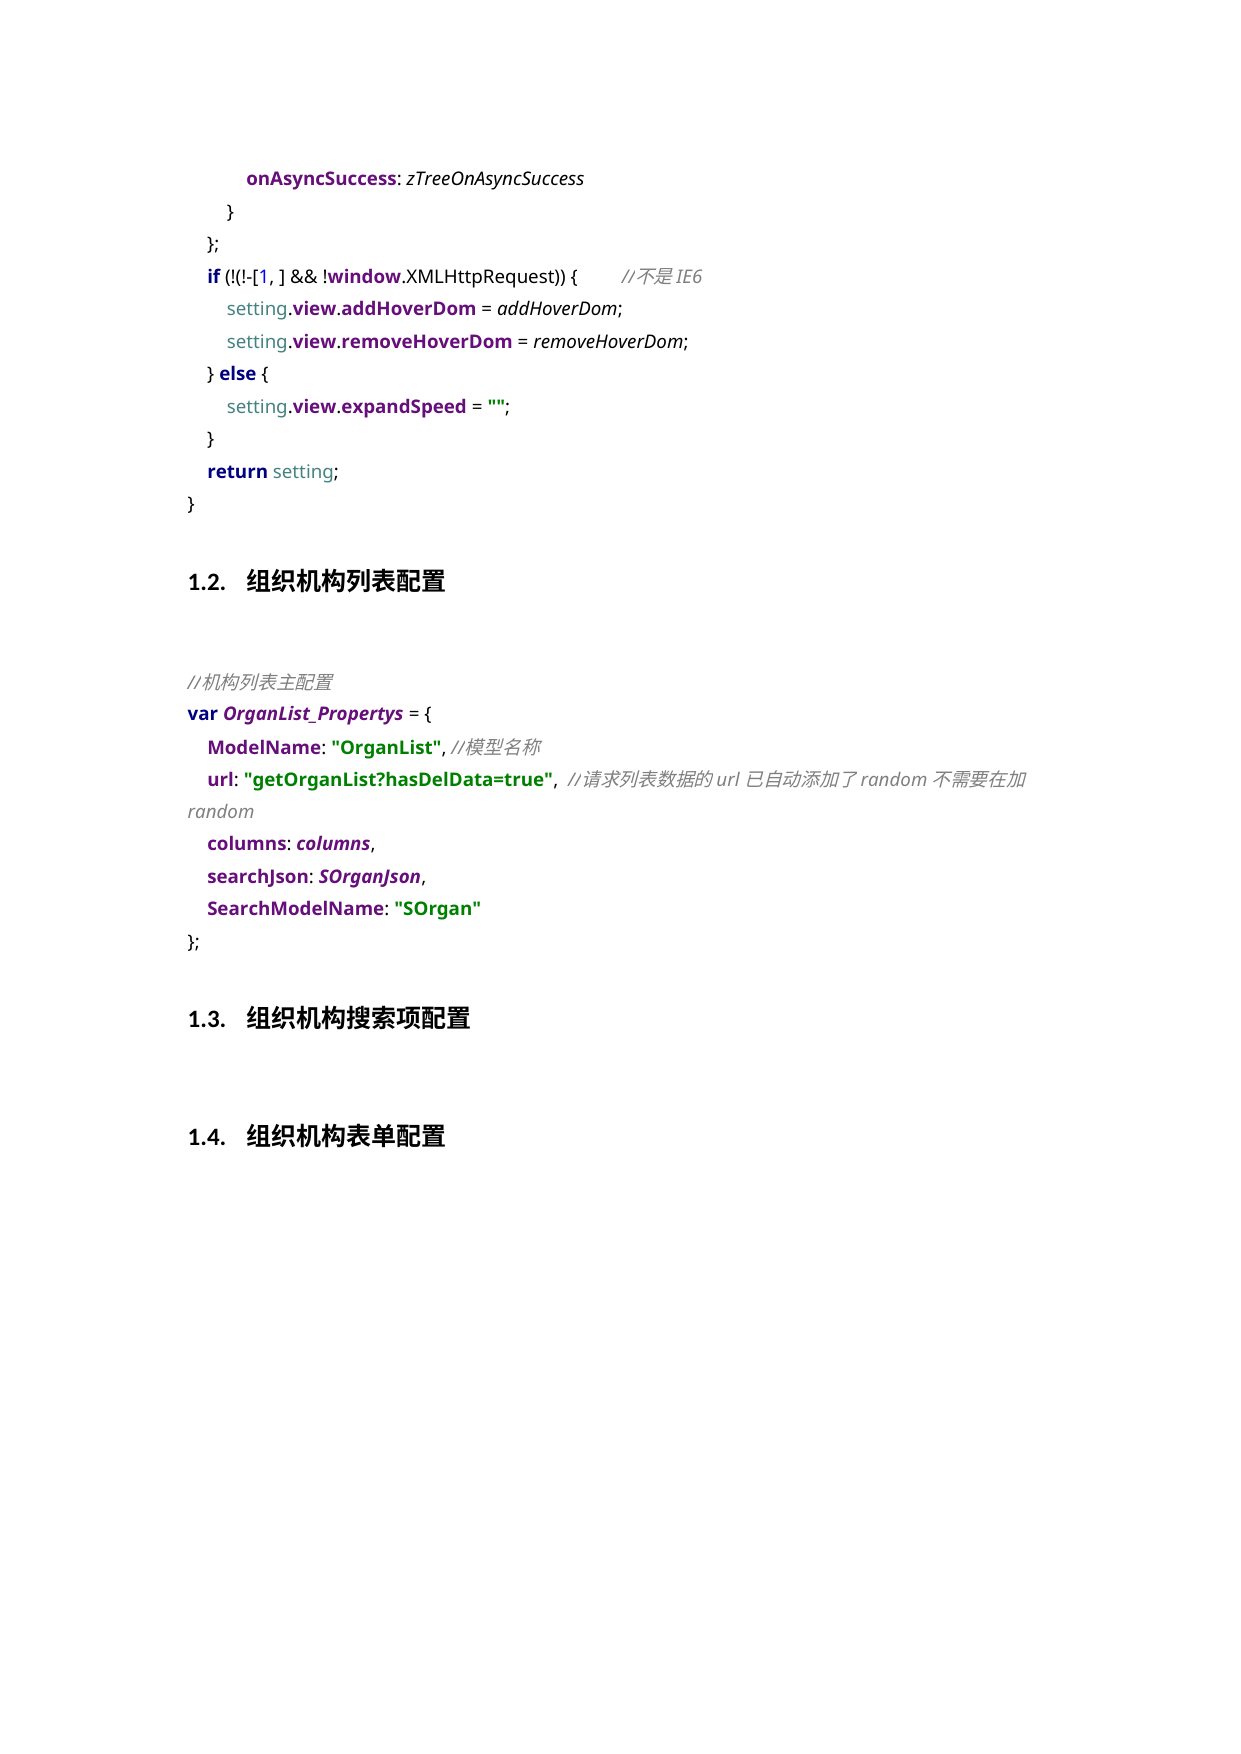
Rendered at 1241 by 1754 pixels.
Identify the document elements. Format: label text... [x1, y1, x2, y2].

list 组织机构搜索项配置 [187, 984, 1053, 1049]
list 组织机构列表配置 [187, 547, 1053, 612]
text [187, 162, 1053, 519]
text //机构列表主配置 var OrganList_Propertys = { ModelName: "OrganList", //模型名称 url: "getOrganList?hasDelData=true", //请求列表数据的url 已自动添加了random不需要在加random columns: columns, searchJson: SOrganJson, SearchModelName: "SOrgan" }; [187, 665, 1053, 957]
list 组织机构表单配置 [187, 1102, 1053, 1167]
